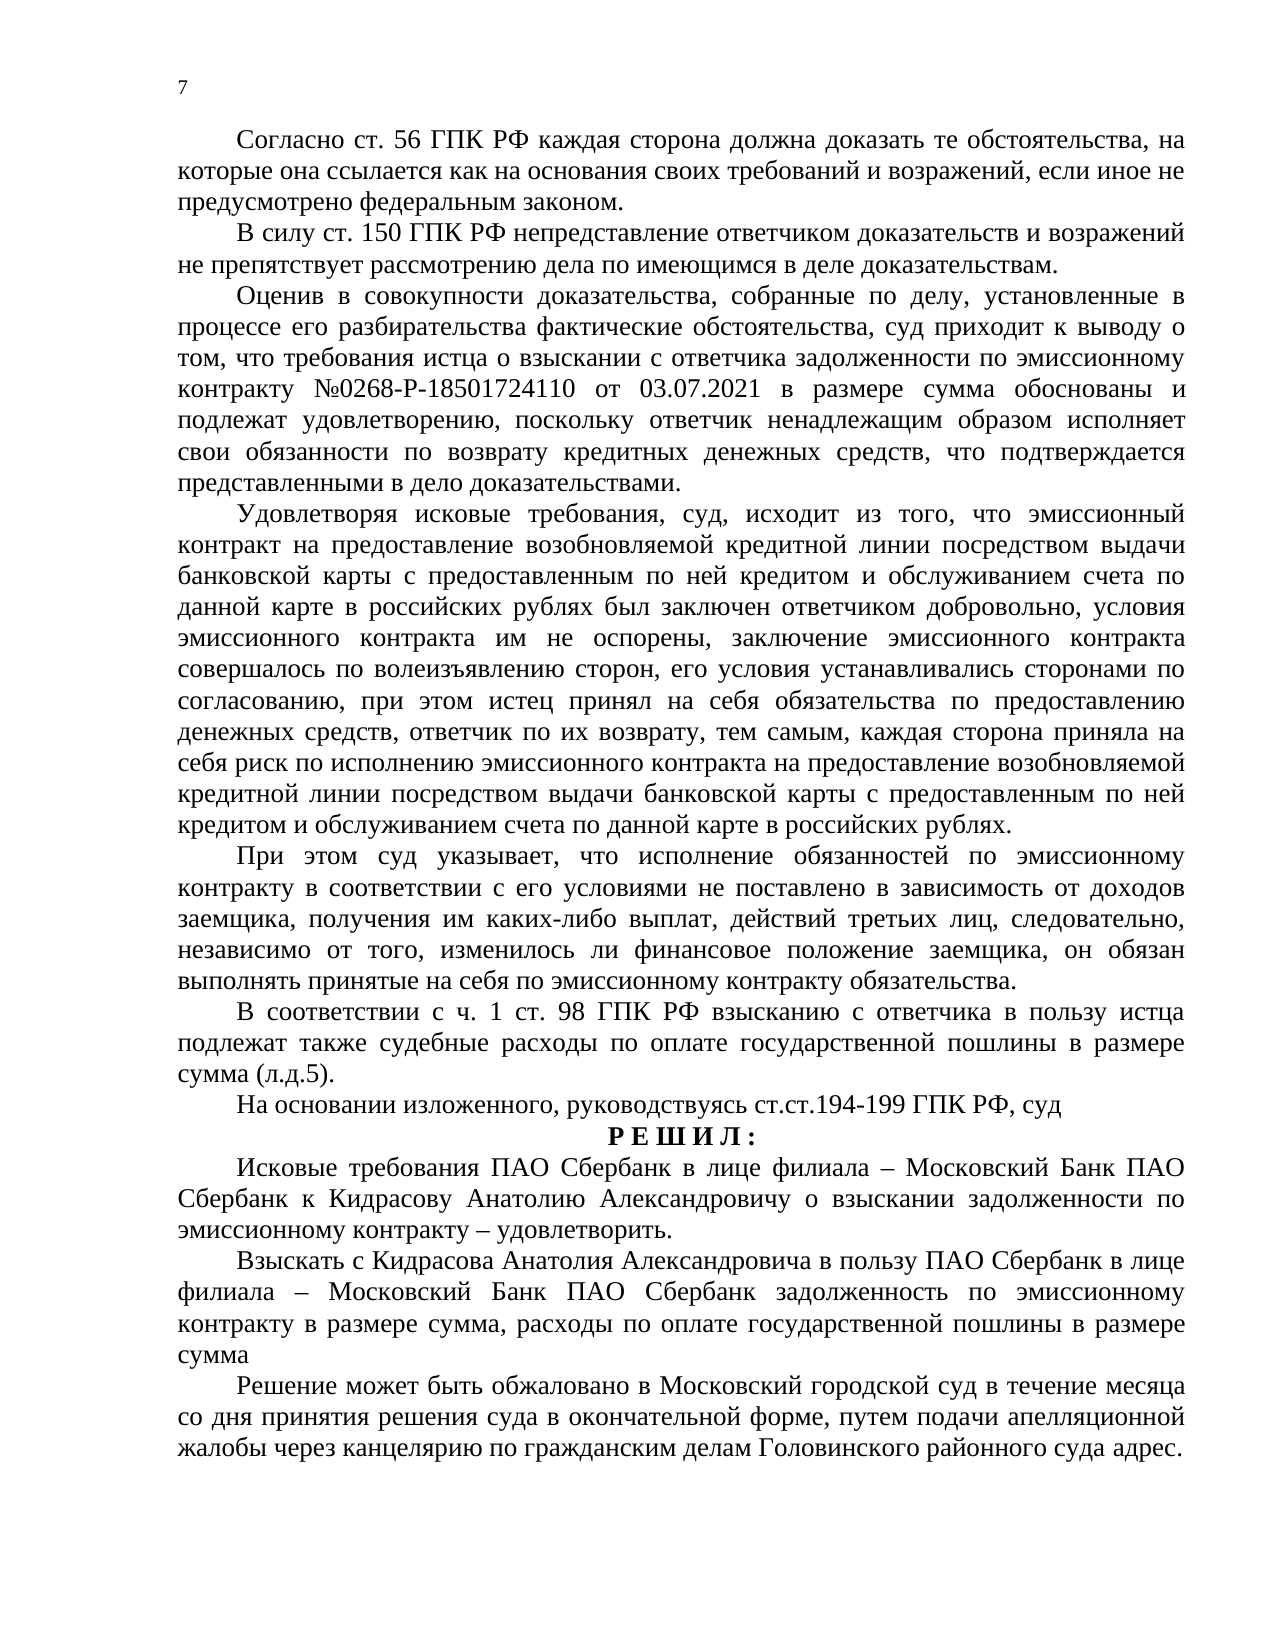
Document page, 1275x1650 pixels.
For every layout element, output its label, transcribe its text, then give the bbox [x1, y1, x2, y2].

text На основании изложенного, руководствуясь ст.ст.194-199 ГПК РФ, суд [177, 1089, 1186, 1120]
text Удовлетворяя исковые требования, суд, исходит из того, что эмиссионный контракт на предоставление возобновляемой кредитной линии посредством выдачи банковской карты с предоставленным по ней кредитом и обслуживанием счета по данной карте в российских рублях был заключен ответчиком добровольно, условия эмиссионного контракта им не оспорены, заключение эмиссионного контракта совершалось по волеизъявлению сторон, его условия устанавливались сторонами по согласованию, при этом истец принял на себя обязательства по предоставлению денежных средств, ответчик по их возврату, тем самым, каждая сторона приняла на себя риск по исполнению эмиссионного контракта на предоставление возобновляемой кредитной линии посредством выдачи банковской карты с предоставленным по ней кредитом и обслуживанием счета по данной карте в российских рублях. [177, 497, 1186, 839]
text Р Е Ш И Л : [177, 1120, 1186, 1151]
text Решение может быть обжаловано в Московский городской суд в течение месяца со дня принятия решения суда в окончательной форме, путем подачи апелляционной жалобы через канцелярию по гражданским делам Головинского районного суда адрес. [177, 1369, 1186, 1462]
text Исковые требования ПАО Сбербанк в лице филиала – Московский Банк ПАО Сбербанк к Кидрасову Анатолию Александровичу о взыскании задолженности по эмиссионному контракту – удовлетворить. [177, 1151, 1186, 1244]
text Оценив в совокупности доказательства, собранные по делу, установленные в процессе его разбирательства фактические обстоятельства, суд приходит к выводу о том, что требования истца о взыскании с ответчика задолженности по эмиссионному контракту №0268-Р-18501724110 от 03.07.2021 в размере сумма обоснованы и подлежат удовлетворению, поскольку ответчик ненадлежащим образом исполняет свои обязанности по возврату кредитных денежных средств, что подтверждается представленными в дело доказательствами. [177, 279, 1186, 497]
text В силу ст. 150 ГПК РФ непредставление ответчиком доказательств и возражений не препятствует рассмотрению дела по имеющимся в деле доказательствам. [177, 217, 1186, 279]
text В соответствии с ч. 1 ст. 98 ГПК РФ взысканию с ответчика в пользу истца подлежат также судебные расходы по оплате государственной пошлины в размере сумма (л.д.5). [177, 995, 1186, 1089]
text При этом суд указывает, что исполнение обязанностей по эмиссионному контракту в соответствии с его условиями не поставлено в зависимость от доходов заемщика, получения им каких-либо выплат, действий третьих лиц, следовательно, независимо от того, изменилось ли финансовое положение заемщика, он обязан выполнять принятые на себя по эмиссионному контракту обязательства. [177, 839, 1186, 995]
text Согласно ст. 56 ГПК РФ каждая сторона должна доказать те обстоятельства, на которые она ссылается как на основания своих требований и возражений, если иное не предусмотрено федеральным законом. [177, 123, 1186, 217]
text Взыскать с Кидрасова Анатолия Александровича в пользу ПАО Сбербанк в лице филиала – Московский Банк ПАО Сбербанк задолженность по эмиссионному контракту в размере сумма, расходы по оплате государственной пошлины в размере сумма [177, 1244, 1186, 1369]
